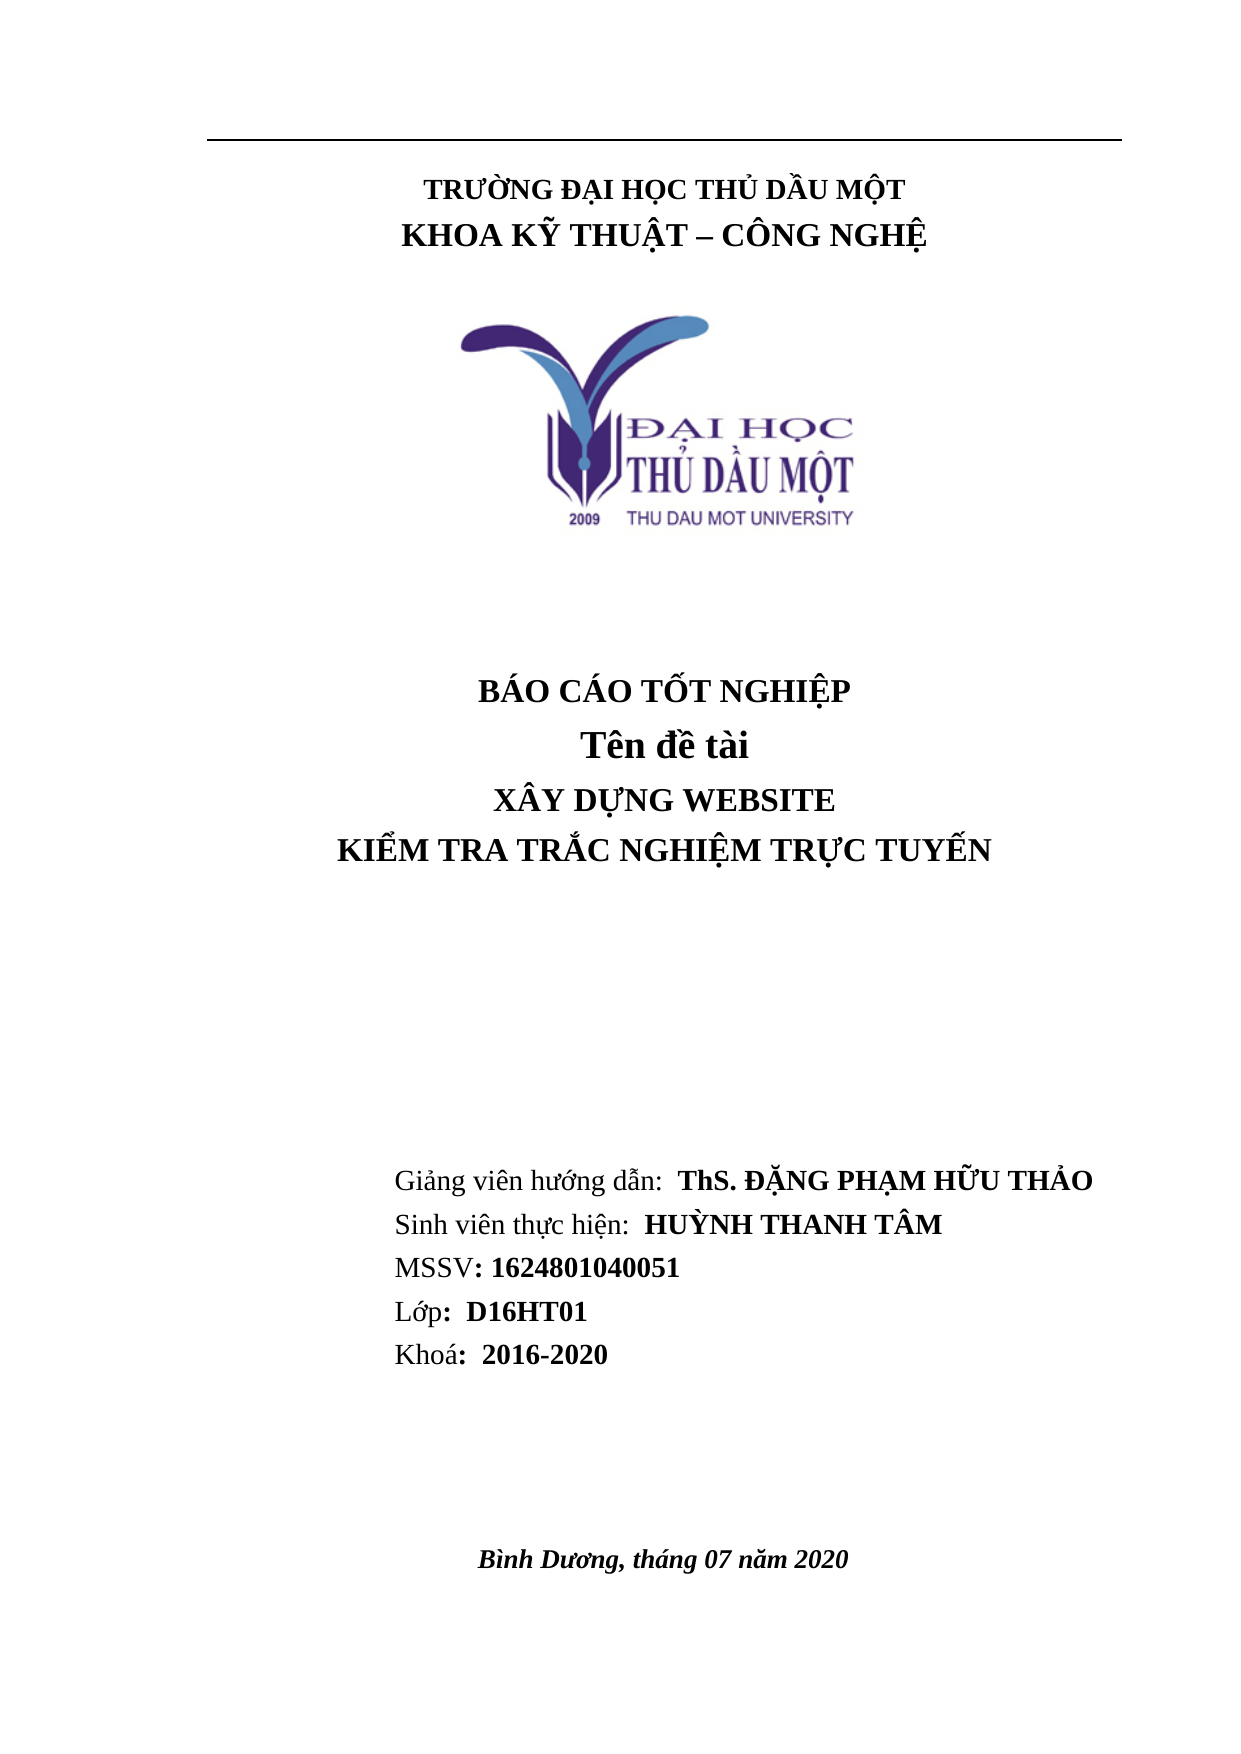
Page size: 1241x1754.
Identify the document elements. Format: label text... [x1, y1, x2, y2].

picture [456, 305, 873, 566]
text XÂY DỰNG WEBSITE [207, 781, 1122, 819]
text Khoá: 2016-2020 [394, 1337, 1122, 1371]
text Giảng viên hướng dẫn: ThS. ĐẶNG PHẠM HỮU THẢO [394, 1163, 1122, 1197]
text Sinh viên thực hiện: HUỲNH THANH TÂM [394, 1207, 1122, 1240]
text BÁO CÁO TỐT NGHIỆP [207, 624, 1122, 710]
text Tên đề tài [207, 722, 1122, 767]
text MSSV: 1624801040051 [394, 1250, 1122, 1284]
text TRƯỜNG ĐẠI HỌC THỦ DẦU MỘT [207, 172, 1122, 206]
text Lớp: D16HT01 [394, 1294, 1122, 1327]
text Bình Dương, tháng 07 năm 2020 [207, 1543, 1122, 1574]
text KIỂM TRA TRẮC NGHIỆM TRỰC TUYẾN [207, 831, 1122, 869]
text KHOA KỸ THUẬT – CÔNG NGHỆ [207, 216, 1122, 254]
